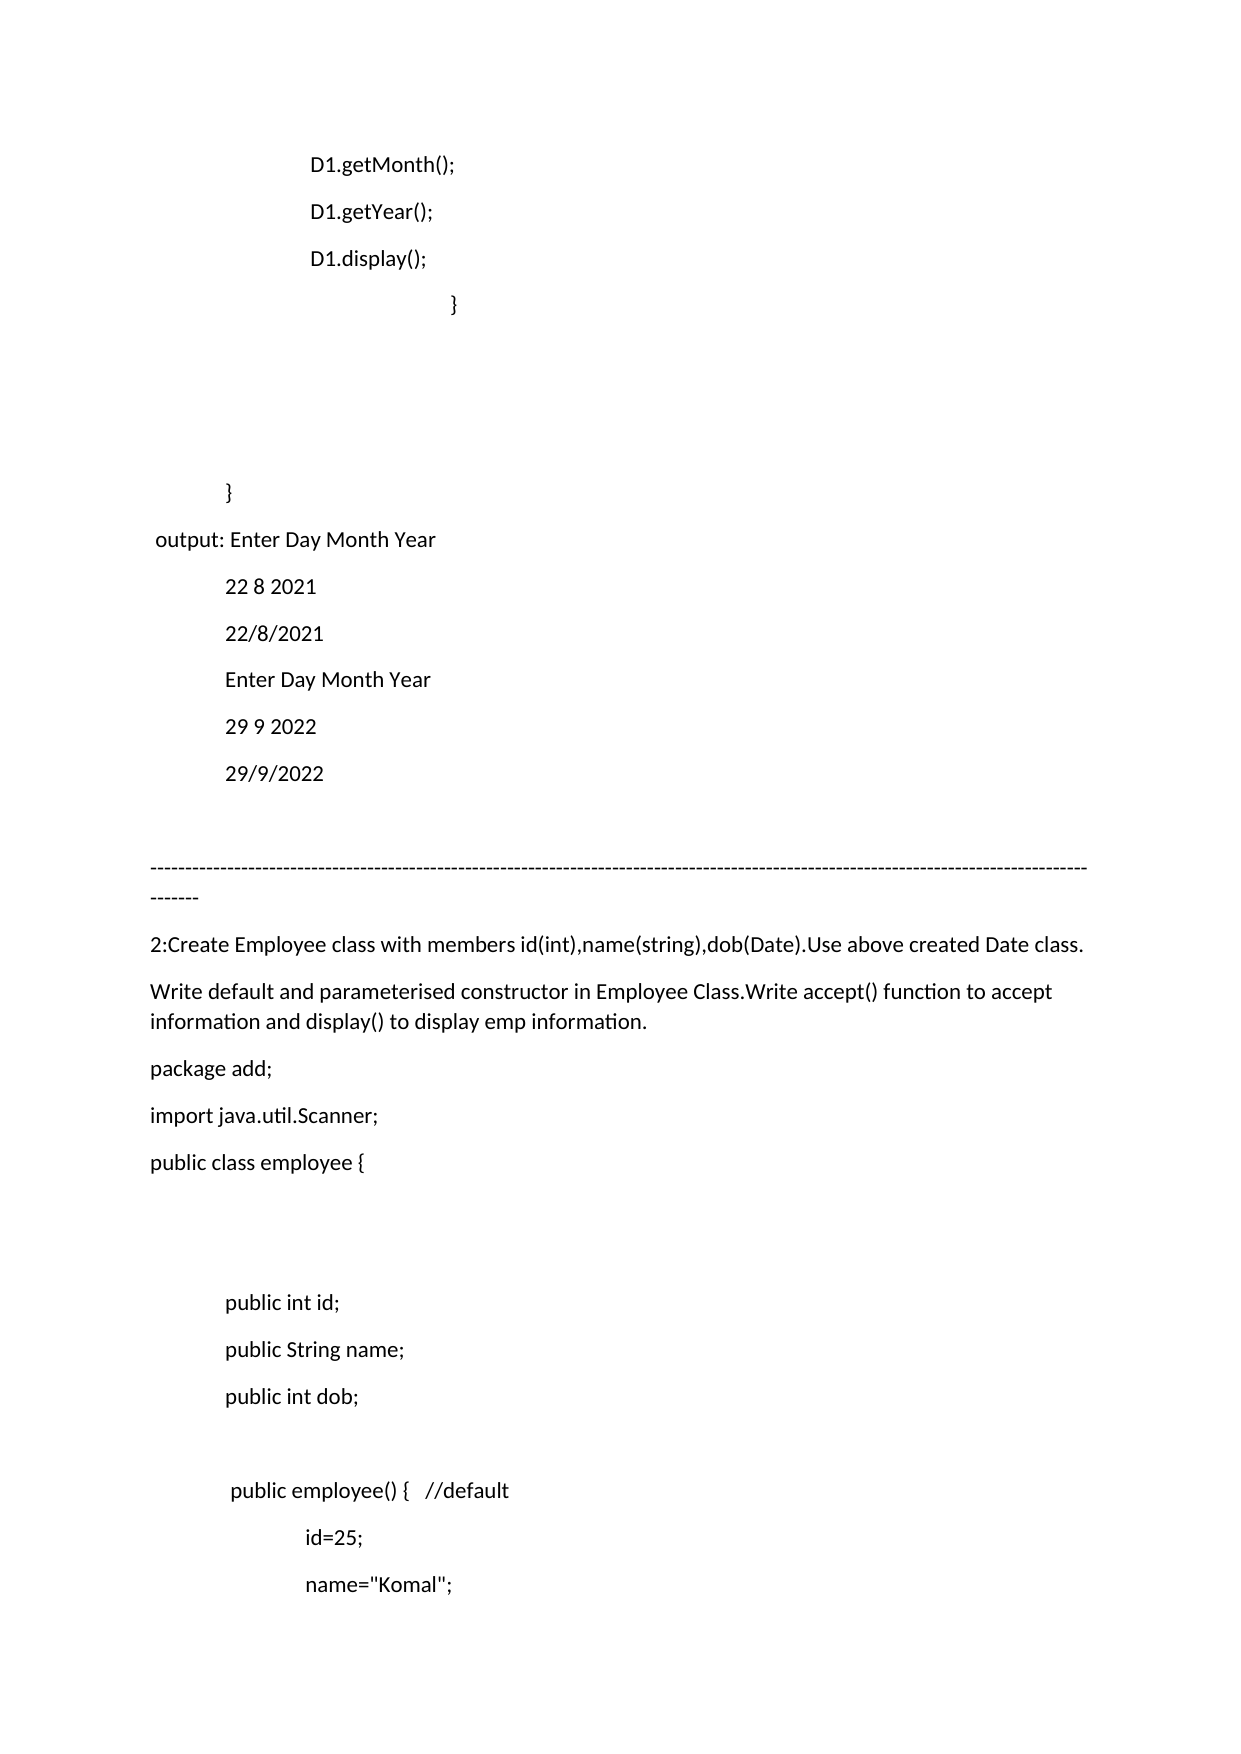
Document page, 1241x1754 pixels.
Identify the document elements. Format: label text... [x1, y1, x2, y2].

text 22 8 2021 [150, 572, 1090, 600]
text 29/9/2022 [150, 759, 1090, 787]
text Enter Day Month Year [150, 666, 1090, 694]
text output: Enter Day Month Year [150, 525, 1090, 553]
text Write default and parameterised constructor in Employee Class.Write accept() function to accept information and display() to display emp information. [150, 977, 1090, 1035]
text public int id; [150, 1288, 1090, 1317]
text D1.display(); [150, 244, 1090, 272]
text public class employee { [150, 1148, 1090, 1176]
text id=25; [150, 1523, 1090, 1551]
text } [150, 291, 1090, 319]
text public String name; [150, 1335, 1090, 1363]
text 29 9 2022 [150, 712, 1090, 741]
text name="Komal"; [150, 1570, 1090, 1598]
text } [150, 478, 1090, 506]
text public int dob; [150, 1382, 1090, 1410]
text public employee() { //default [150, 1476, 1090, 1504]
text 22/8/2021 [150, 619, 1090, 647]
text D1.getMonth(); [150, 150, 1090, 178]
text D1.getYear(); [150, 197, 1090, 225]
text import java.util.Scanner; [150, 1101, 1090, 1129]
text 2:Create Employee class with members id(int),name(string),dob(Date).Use above created Date class. [150, 930, 1090, 958]
text --------------------------------------------------------------------------------------------------------------------------------------------- [150, 853, 1090, 911]
text package add; [150, 1054, 1090, 1082]
